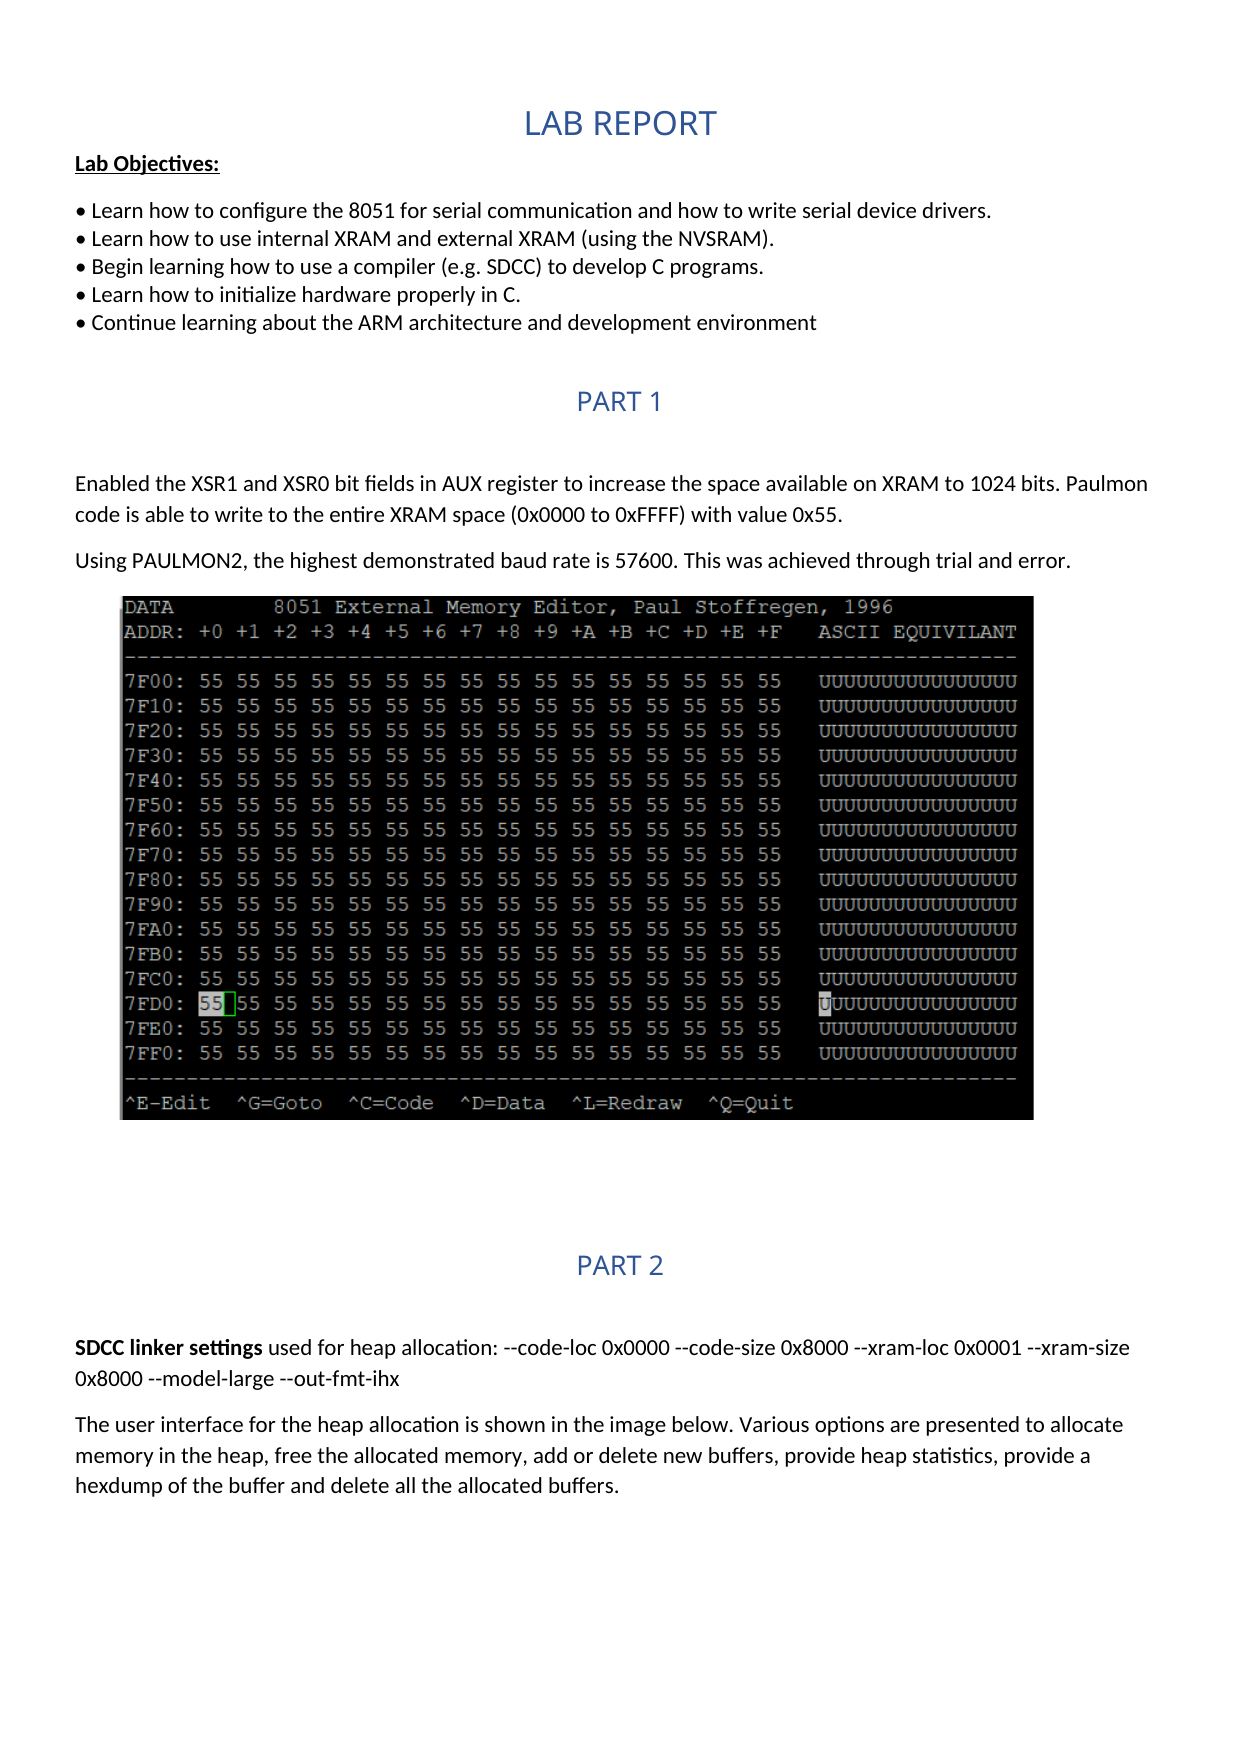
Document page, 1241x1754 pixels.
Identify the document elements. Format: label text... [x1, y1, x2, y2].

text • Learn how to configure the 8051 for serial communication and how to write serial device drivers. [75, 196, 1165, 224]
text Lab Objectives: [75, 149, 1165, 177]
text • Begin learning how to use a compiler (e.g. SDCC) to develop C programs. [75, 252, 1165, 280]
subtitle LAB REPORT [75, 100, 1165, 145]
subtitle PART 1 [75, 383, 1165, 420]
text Enabled the XSR1 and XSR0 bit fields in AUX register to increase the space available on XRAM to 1024 bits. Paulmon code is able to write to the entire XRAM space (0x0000 to 0xFFFF) with value 0x55. [75, 469, 1165, 528]
text Using PAULMON2, the highest demonstrated baud rate is 57600. This was achieved through trial and error. [75, 547, 1165, 574]
text SDCC linker settings used for heap allocation: --code-loc 0x0000 --code-size 0x8000 --xram-loc 0x0001 --xram-size 0x8000 --model-large --out-fmt-ihx [75, 1333, 1165, 1392]
text The user interface for the heap allocation is shown in the image below. Various options are presented to allocate memory in the heap, free the allocated memory, add or delete new buffers, provide heap statistics, provide a hexdump of the buffer and delete all the allocated buffers. [75, 1411, 1165, 1499]
picture [118, 596, 1034, 1118]
text • Learn how to initialize hardware properly in C. [75, 280, 1165, 308]
subtitle PART 2 [75, 1247, 1165, 1284]
text • Continue learning about the ARM architecture and development environment [75, 308, 1165, 336]
text • Learn how to use internal XRAM and external XRAM (using the NVSRAM). [75, 224, 1165, 252]
